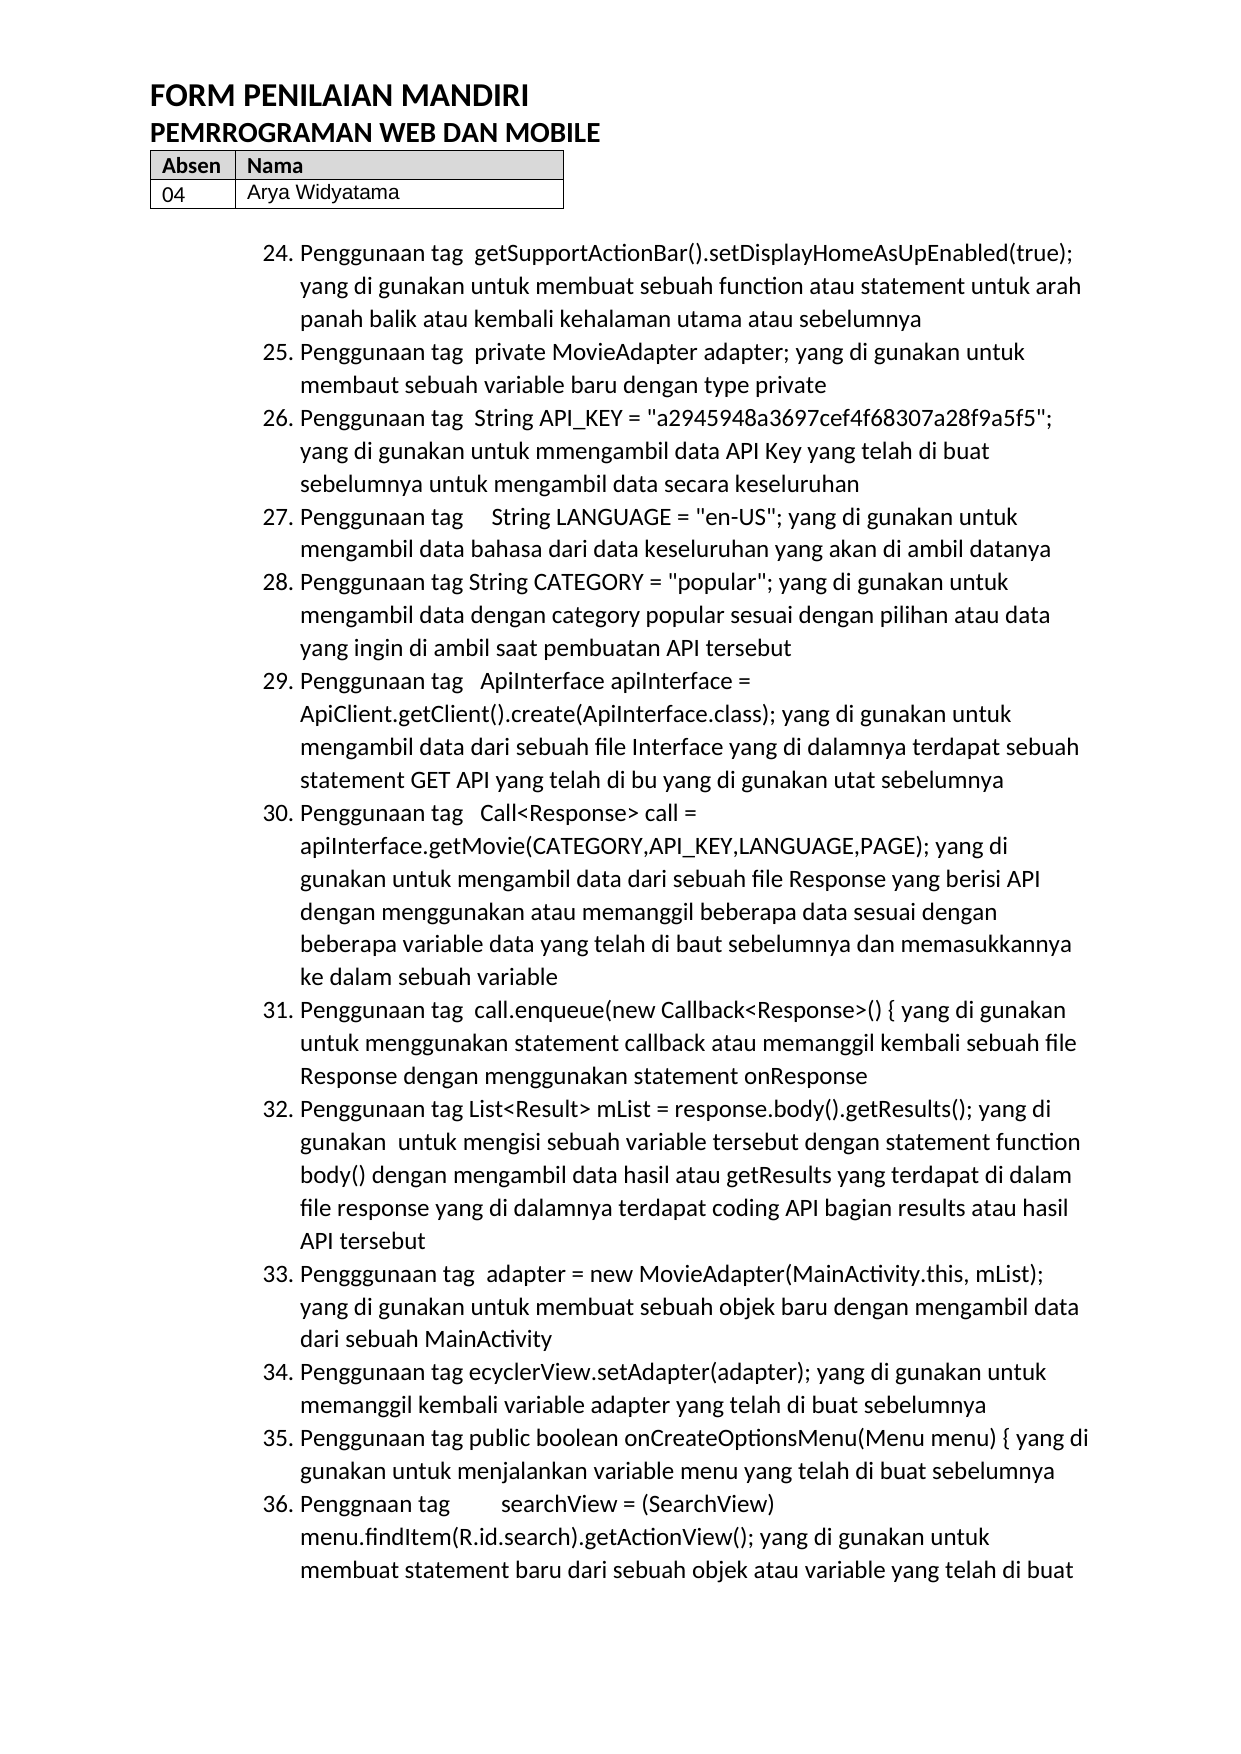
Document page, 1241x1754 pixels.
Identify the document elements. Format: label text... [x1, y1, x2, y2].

list Penggunaan tag getSupportActionBar().setDisplayHomeAsUpEnabled(true); yang di gunakan untuk membuat sebuah function atau statement untuk arah panah balik atau kembali kehalaman utama atau sebelumnya [262, 237, 1090, 334]
list Pengggunaan tag adapter = new MovieAdapter(MainActivity.this, mList); yang di gunakan untuk membuat sebuah objek baru dengan mengambil data dari sebuah MainActivity [262, 1258, 1090, 1354]
list Penggunaan tag ApiInterface apiInterface = ApiClient.getClient().create(ApiInterface.class); yang di gunakan untuk mengambil data dari sebuah file Interface yang di dalamnya terdapat sebuah statement GET API yang telah di bu yang di gunakan utat sebelumnya [262, 665, 1090, 794]
list Penggunaan tag private MovieAdapter adapter; yang di gunakan untuk membaut sebuah variable baru dengan type private [262, 336, 1090, 399]
list Penggunaan tag String API_KEY = "a2945948a3697cef4f68307a28f9a5f5"; yang di gunakan untuk mmengambil data API Key yang telah di buat sebelumnya untuk mengambil data secara keseluruhan [262, 402, 1090, 498]
list Penggunaan tag ecyclerView.setAdapter(adapter); yang di gunakan untuk memanggil kembali variable adapter yang telah di buat sebelumnya [262, 1356, 1090, 1420]
list Penggunaan tag String LANGUAGE = "en-US"; yang di gunakan untuk mengambil data bahasa dari data keseluruhan yang akan di ambil datanya [262, 501, 1090, 564]
list Penggunaan tag List<Result> mList = response.body().getResults(); yang di gunakan untuk mengisi sebuah variable tersebut dengan statement function body() dengan mengambil data hasil atau getResults yang terdapat di dalam file response yang di dalamnya terdapat coding API bagian results atau hasil API tersebut [262, 1093, 1090, 1255]
list Penggunaan tag public boolean onCreateOptionsMenu(Menu menu) { yang di gunakan untuk menjalankan variable menu yang telah di buat sebelumnya [262, 1422, 1090, 1486]
list Penggunaan tag Call<Response> call = apiInterface.getMovie(CATEGORY,API_KEY,LANGUAGE,PAGE); yang di gunakan untuk mengambil data dari sebuah file Response yang berisi API dengan menggunakan atau memanggil beberapa data sesuai dengan beberapa variable data yang telah di baut sebelumnya dan memasukkannya ke dalam sebuah variable [262, 797, 1090, 992]
list Penggunaan tag call.enqueue(new Callback<Response>() { yang di gunakan untuk menggunakan statement callback atau memanggil kembali sebuah file Response dengan menggunakan statement onResponse [262, 994, 1090, 1091]
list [262, 1488, 1090, 1584]
list Penggunaan tag String CATEGORY = "popular"; yang di gunakan untuk mengambil data dengan category popular sesuai dengan pilihan atau data yang ingin di ambil saat pembuatan API tersebut [262, 566, 1090, 663]
